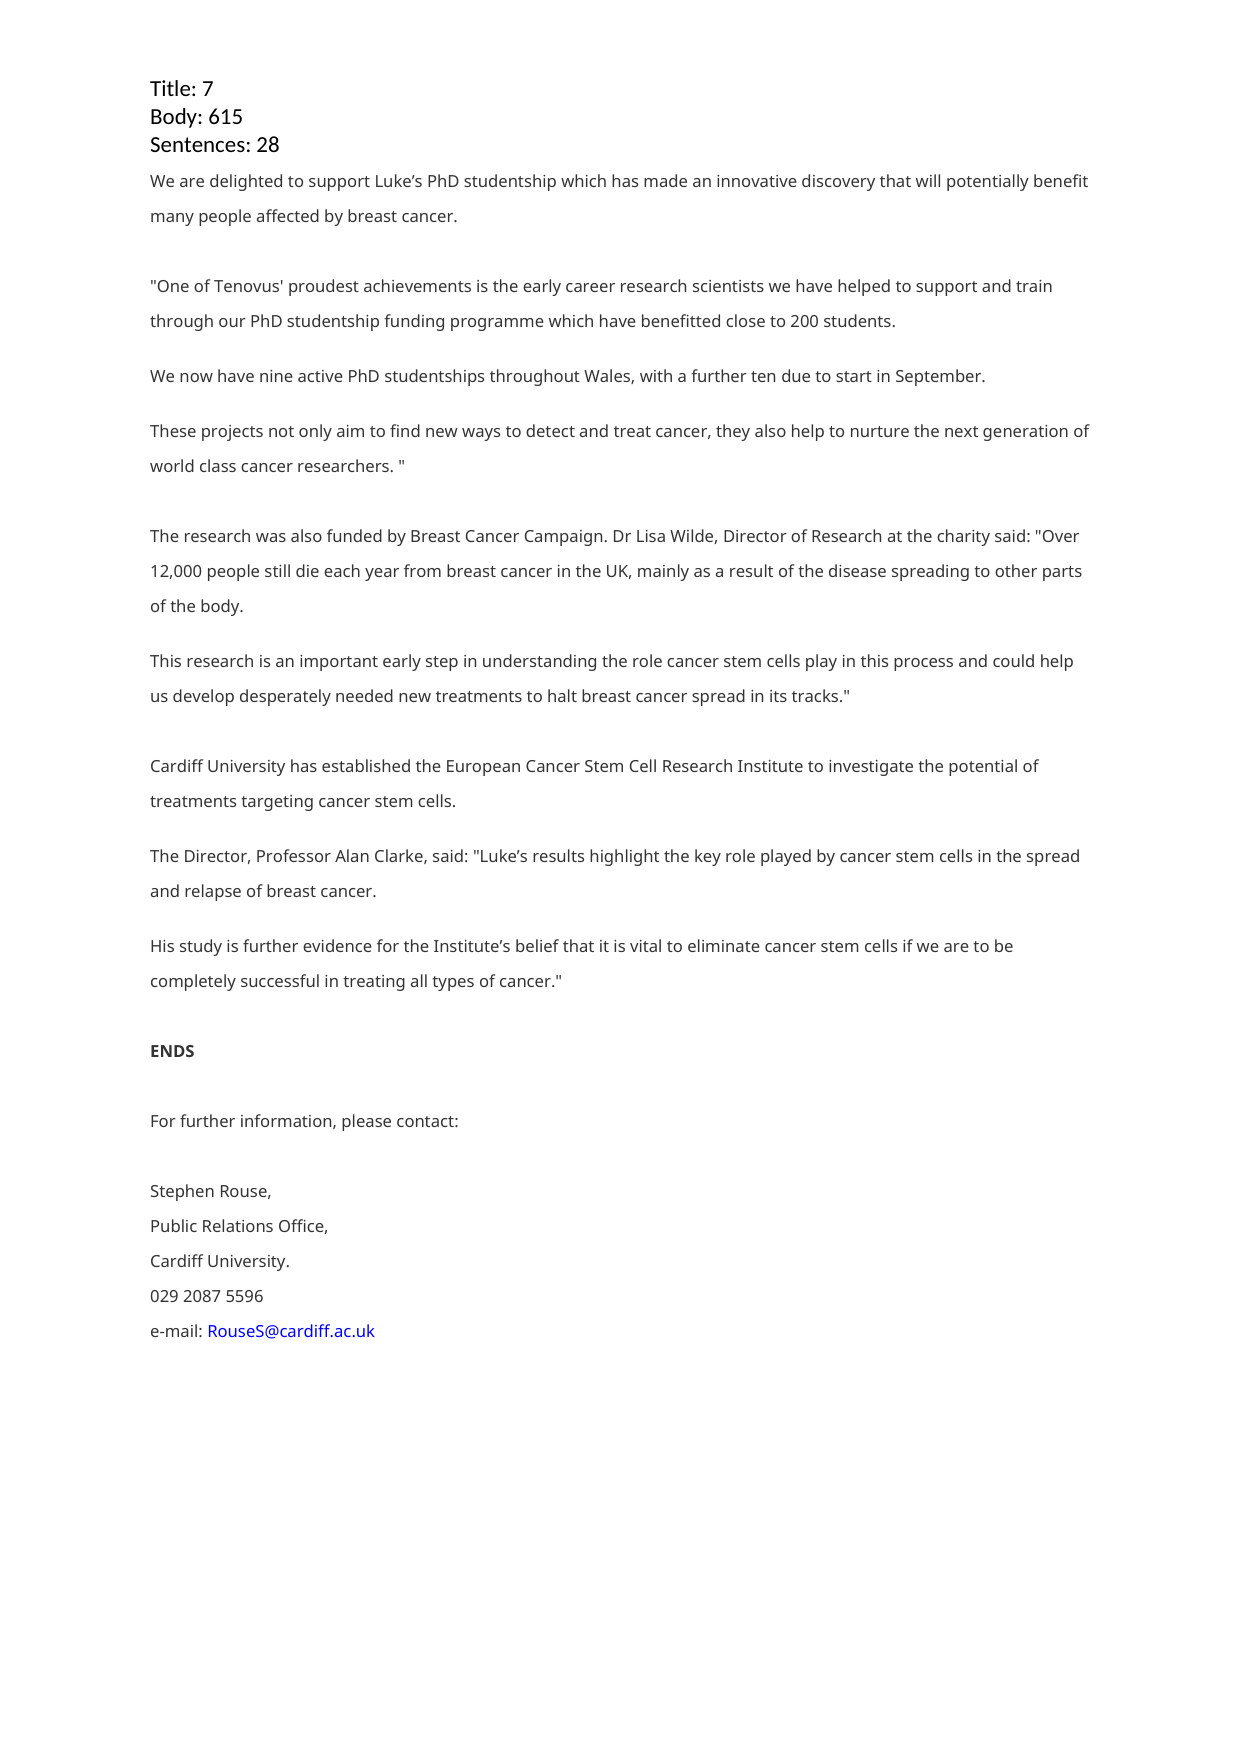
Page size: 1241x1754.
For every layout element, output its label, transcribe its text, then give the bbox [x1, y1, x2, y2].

text The Director, Professor Alan Clarke, said: "Luke’s results highlight the key role played by cancer stem cells in the spread and relapse of breast cancer. [150, 833, 1090, 903]
text We are delighted to support Luke’s PhD studentship which has made an innovative discovery that will potentially benefit many people affected by breast cancer. "One of Tenovus' proudest achievements is the early career research scientists we have helped to support and train through our PhD studentship funding programme which have benefitted close to 200 students. [150, 158, 1090, 333]
text This research is an important early step in understanding the role cancer stem cells play in this process and could help us develop desperately needed new treatments to halt breast cancer spread in its tracks." Cardiff University has established the European Cancer Stem Cell Research Institute to investigate the potential of treatments targeting cancer stem cells. [150, 638, 1090, 813]
text We now have nine active PhD studentships throughout Wales, with a further ten due to start in September. [150, 353, 1090, 388]
text His study is further evidence for the Institute’s belief that it is vital to eliminate cancer stem cells if we are to be completely successful in treating all types of cancer." ENDS For further information, please contact: Stephen Rouse, Public Relations Office, Cardiff University. 029 2087 5596 e-mail: RouseS@cardiff.ac.uk [150, 923, 1090, 1343]
text These projects not only aim to find new ways to detect and treat cancer, they also help to nurture the next generation of world class cancer researchers. " The research was also funded by Breast Cancer Campaign. Dr Lisa Wilde, Director of Research at the charity said: "Over 12,000 people still die each year from breast cancer in the UK, mainly as a result of the disease spreading to other parts of the body. [150, 408, 1090, 618]
